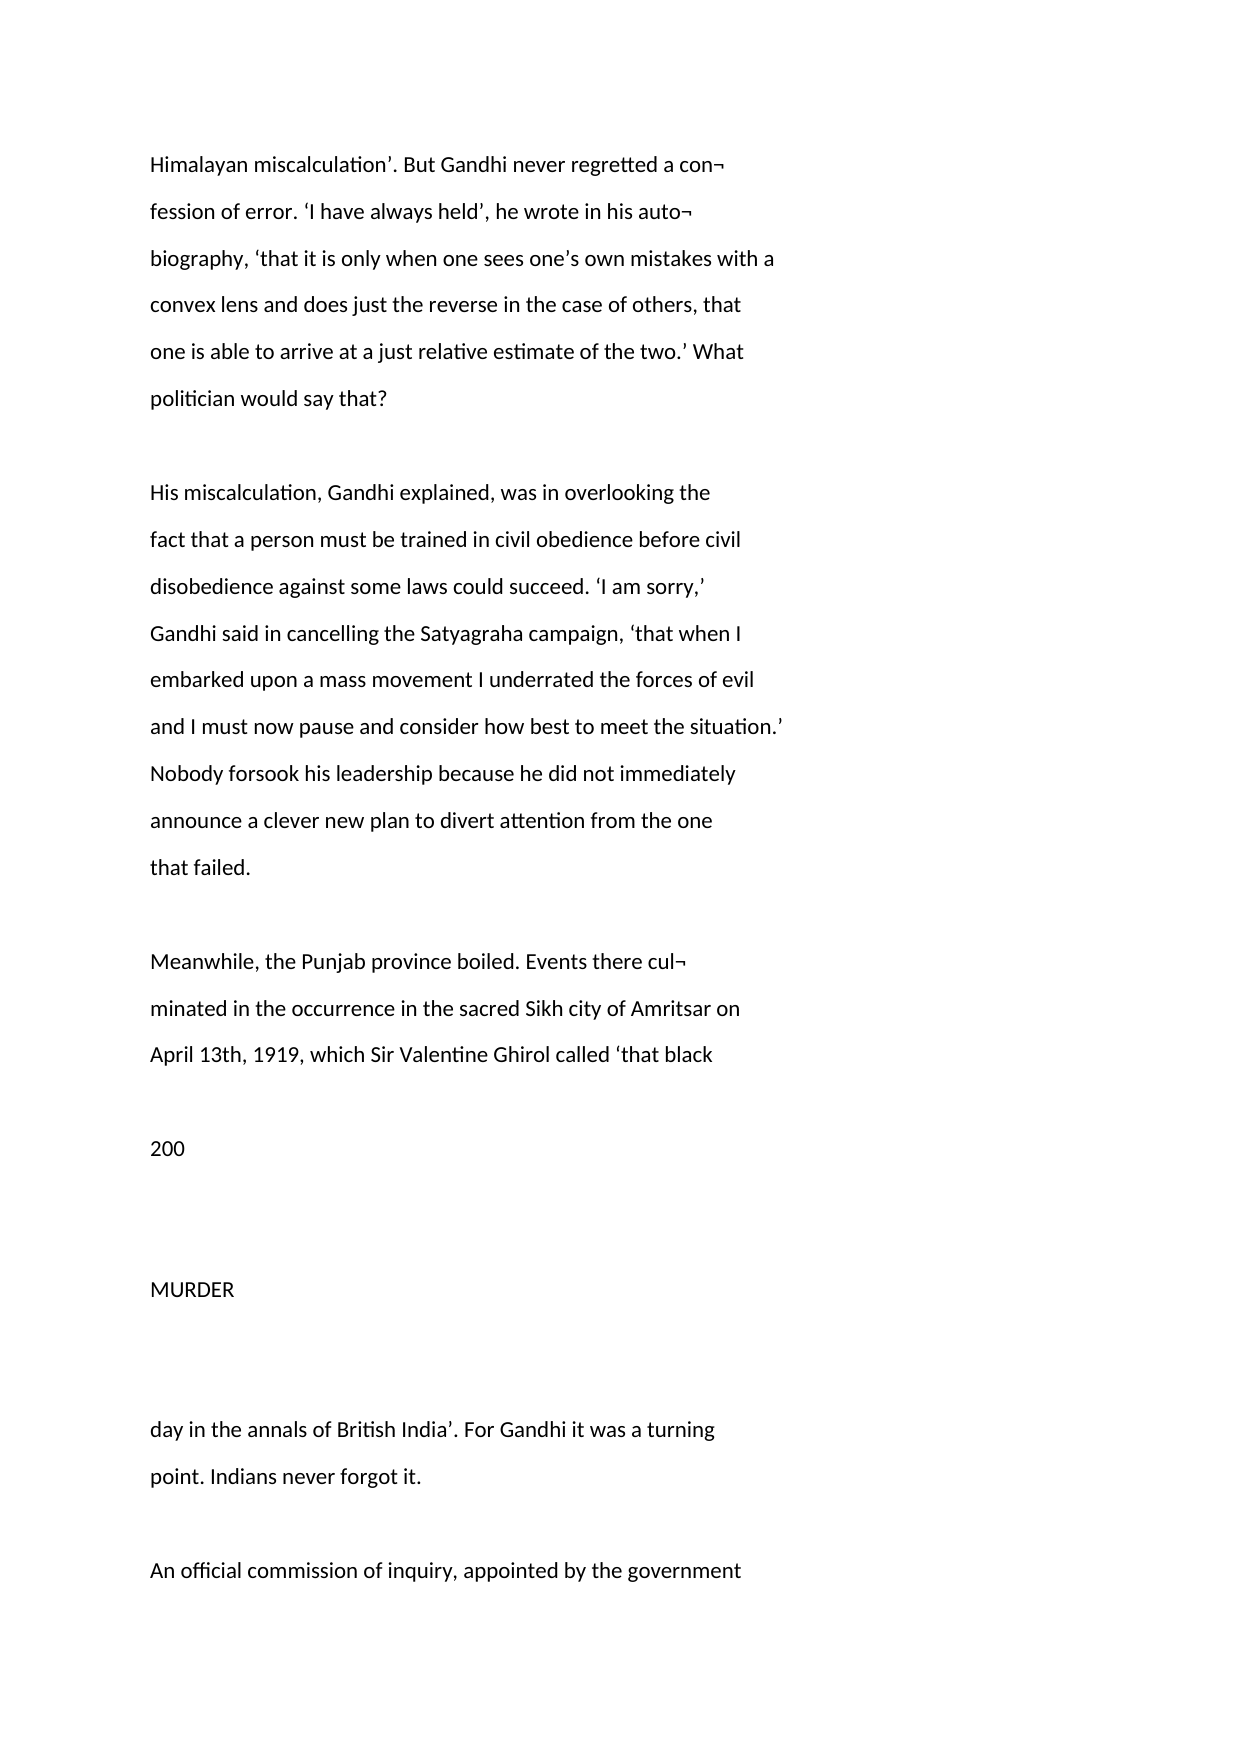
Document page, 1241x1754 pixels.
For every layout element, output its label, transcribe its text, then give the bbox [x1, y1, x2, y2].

text MURDER [150, 1275, 1090, 1303]
text His miscalculation, Gandhi explained, was in overlooking the [150, 478, 1090, 506]
text politician would say that? [150, 384, 1090, 412]
text fession of error. ‘I have always held’, he wrote in his auto¬ [150, 197, 1090, 225]
text convex lens and does just the reverse in the case of others, that [150, 291, 1090, 319]
text day in the annals of British India’. For Gandhi it was a turning [150, 1416, 1090, 1444]
text announce a clever new plan to divert attention from the one [150, 806, 1090, 834]
text minated in the occurrence in the sacred Sikh city of Amritsar on [150, 994, 1090, 1022]
text and I must now pause and consider how best to meet the situation.’ [150, 712, 1090, 741]
text Himalayan miscalculation’. But Gandhi never regretted a con¬ [150, 150, 1090, 178]
text Gandhi said in cancelling the Satyagraha campaign, ‘that when I [150, 619, 1090, 647]
text Nobody forsook his leadership because he did not immediately [150, 759, 1090, 787]
text An official commission of inquiry, appointed by the government [150, 1556, 1090, 1584]
text fact that a person must be trained in civil obedience before civil [150, 525, 1090, 553]
text April 13th, 1919, which Sir Valentine Ghirol called ‘that black [150, 1041, 1090, 1069]
text 200 [150, 1134, 1090, 1162]
text disobedience against some laws could succeed. ‘I am sorry,’ [150, 572, 1090, 600]
text Meanwhile, the Punjab province boiled. Events there cul¬ [150, 947, 1090, 975]
text biography, ‘that it is only when one sees one’s own mistakes with a [150, 244, 1090, 272]
text point. Indians never forgot it. [150, 1462, 1090, 1491]
text one is able to arrive at a just relative estimate of the two.’ What [150, 337, 1090, 366]
text that failed. [150, 853, 1090, 881]
text embarked upon a mass movement I underrated the forces of evil [150, 666, 1090, 694]
